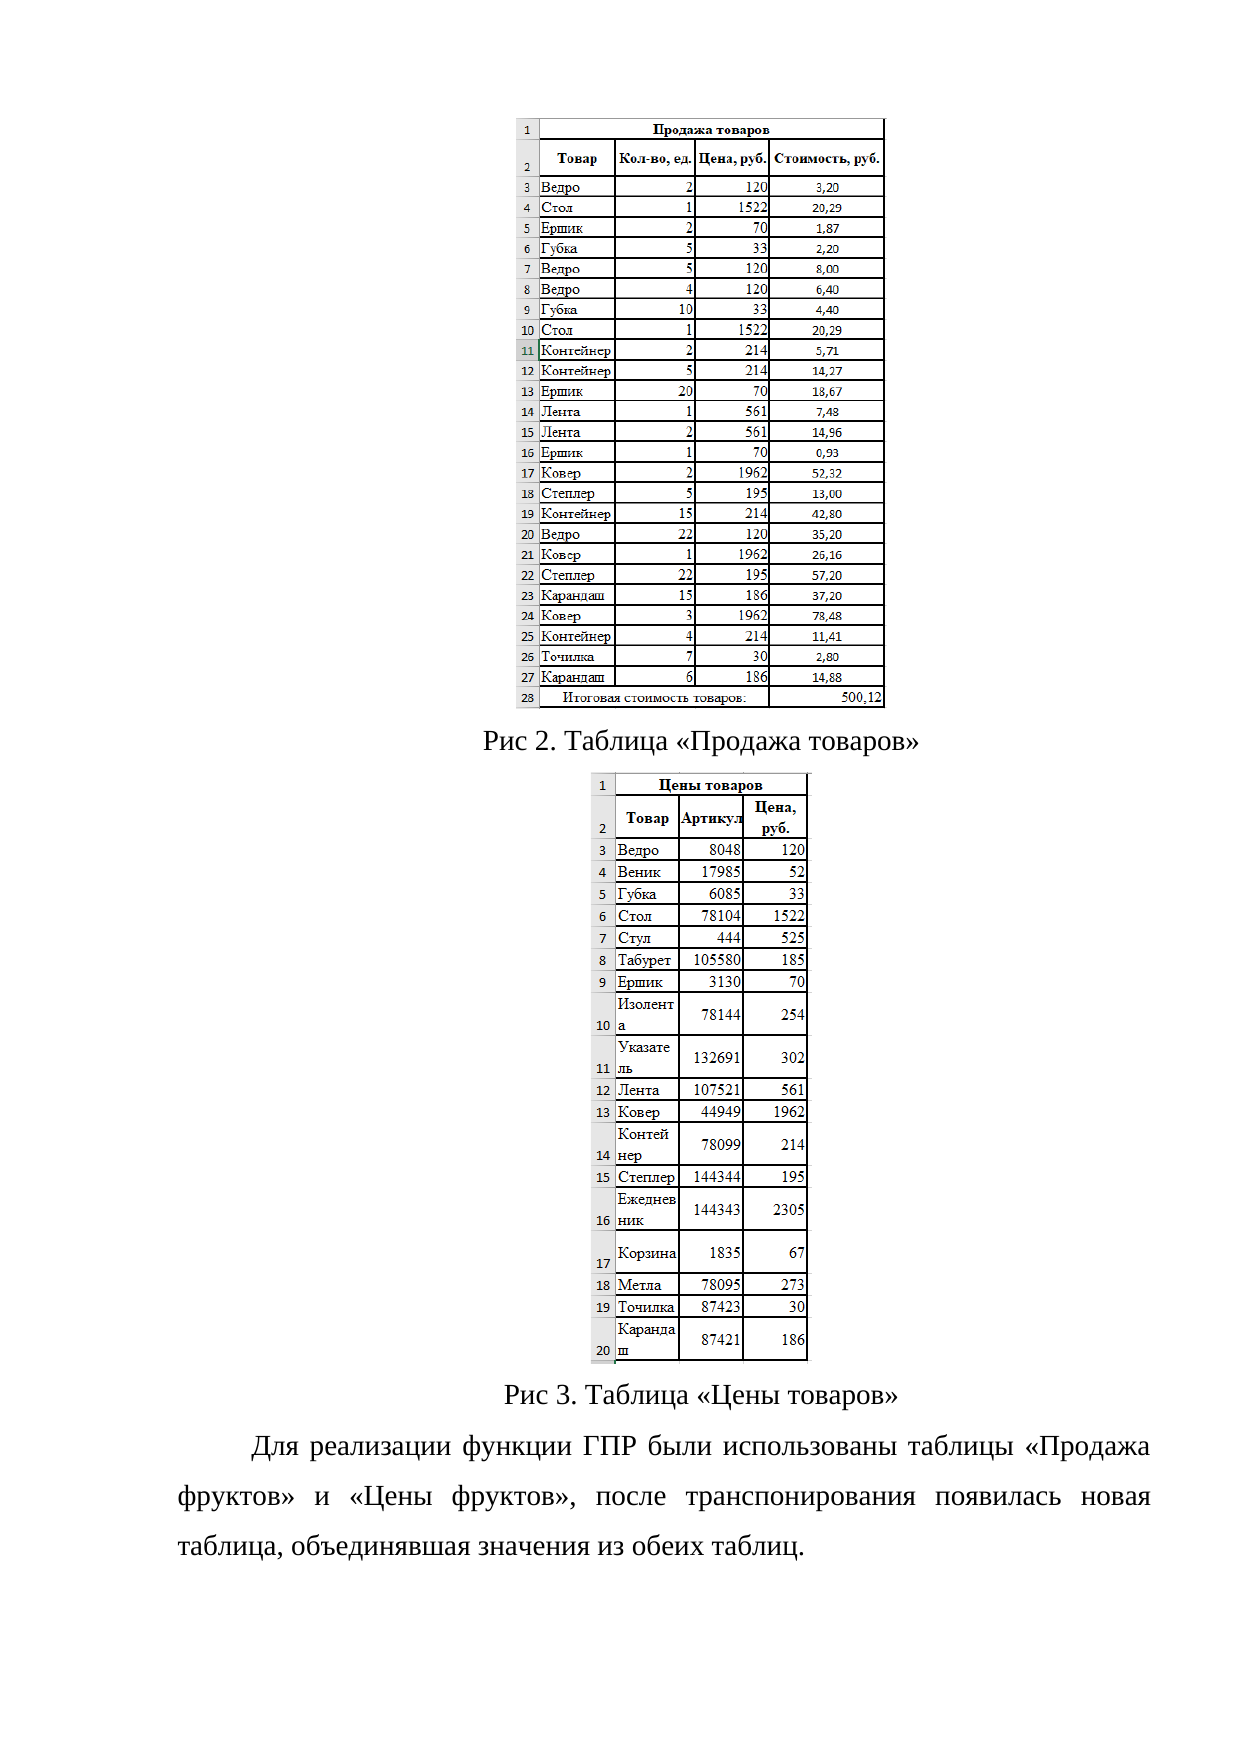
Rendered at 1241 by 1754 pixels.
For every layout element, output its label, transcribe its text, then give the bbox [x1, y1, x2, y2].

picture [516, 118, 887, 709]
text Рис 3. Таблица «Цены товаров» [177, 1377, 1152, 1411]
text Для реализации функции ГПР были использованы таблицы «Продажа фруктов» и «Цены фруктов», после транспонирования появилась новая таблица, объединявшая значения из обеих таблиц. [177, 1428, 1152, 1562]
text Рис 2. Таблица «Продажа товаров» [177, 723, 1152, 756]
picture [590, 772, 812, 1364]
